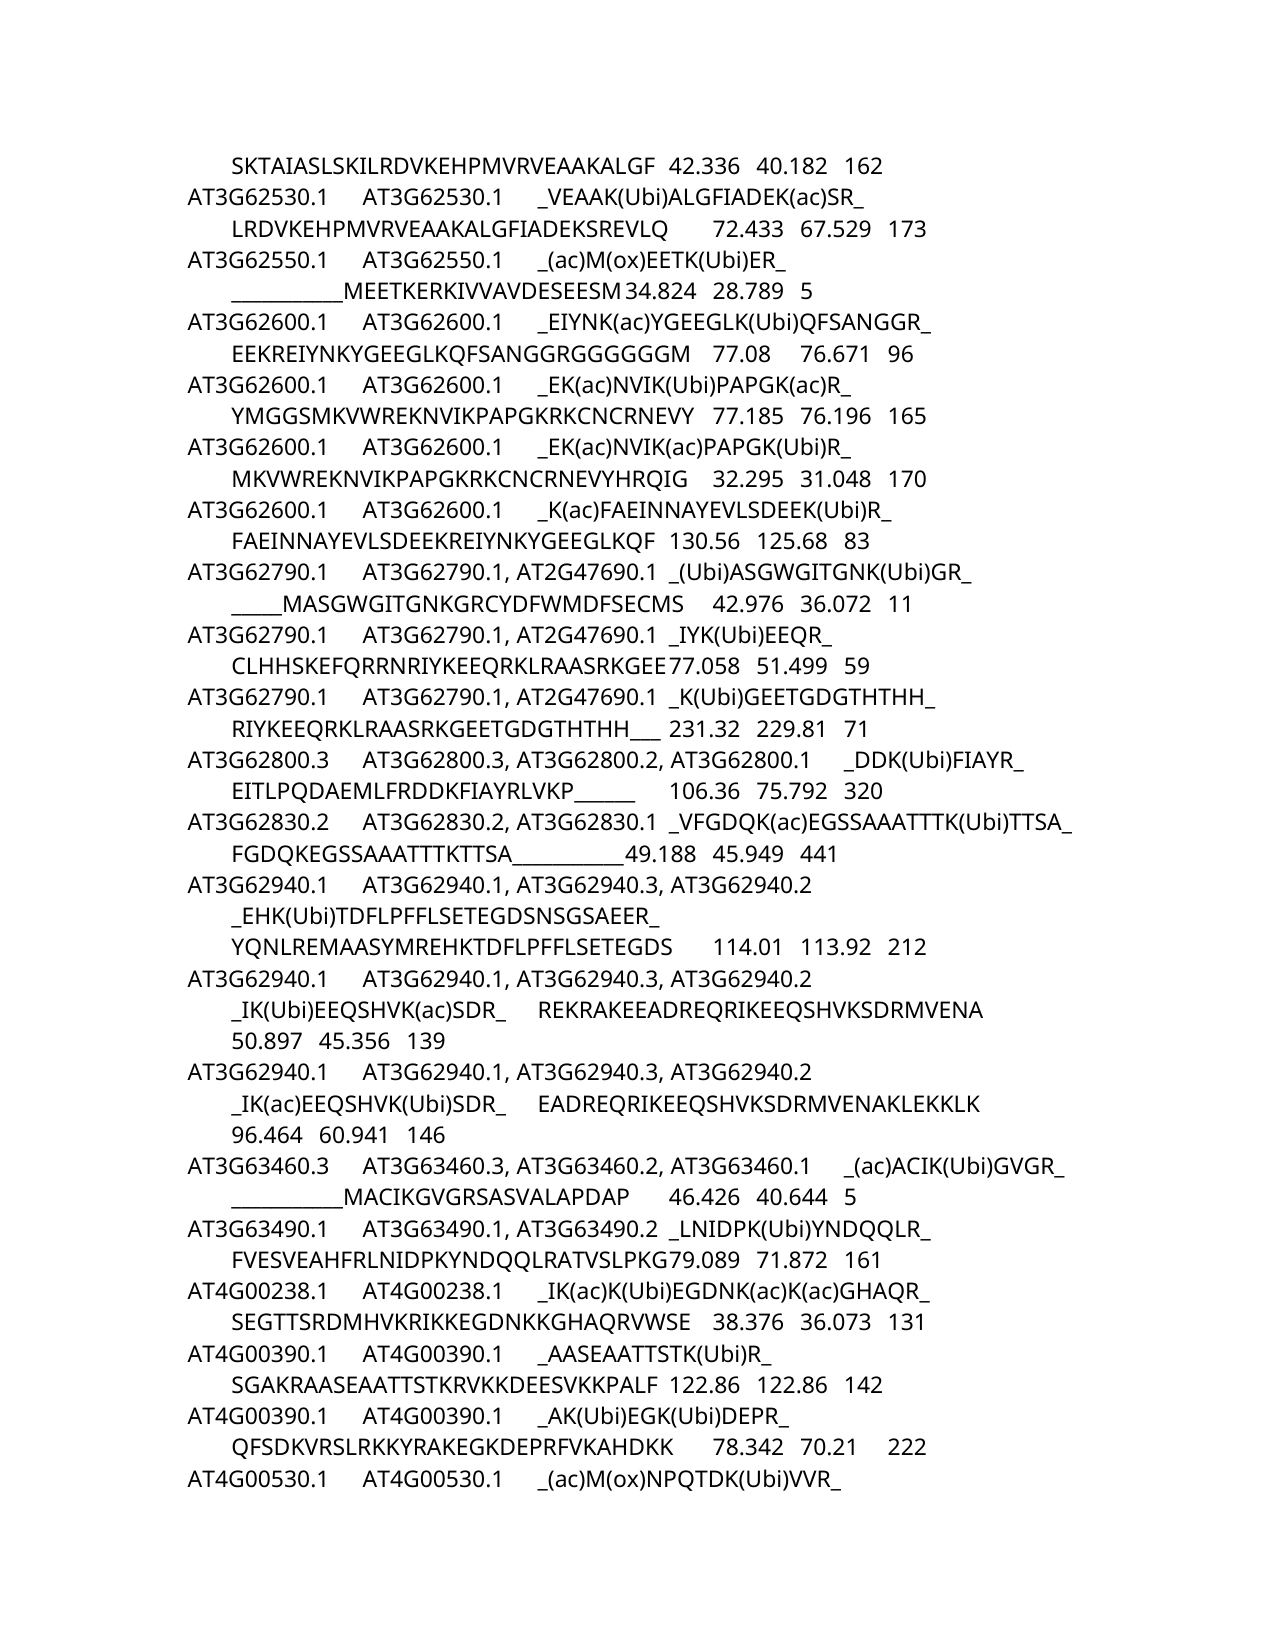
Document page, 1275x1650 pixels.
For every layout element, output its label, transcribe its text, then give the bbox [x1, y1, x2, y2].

text AT4G00390.1 AT4G00390.1 _AASEAATTSTK(Ubi)R_ SGAKRAASEAATTSTKRVKKDEESVKKPALF 122.86 122.86 142 [187, 1337, 1087, 1400]
text AT3G62940.1 AT3G62940.1, AT3G62940.3, AT3G62940.2 _IK(Ubi)EEQSHVK(ac)SDR_ REKRAKEEADREQRIKEEQSHVKSDRMVENA 50.897 45.356 139 [187, 962, 1087, 1056]
text AT4G00390.1 AT4G00390.1 _AK(Ubi)EGK(Ubi)DEPR_ QFSDKVRSLRKKYRAKEGKDEPRFVKAHDKK 78.342 70.21 222 [187, 1400, 1087, 1462]
text AT3G62790.1 AT3G62790.1, AT2G47690.1 _K(Ubi)GEETGDGTHTHH_ RIYKEEQRKLRAASRKGEETGDGTHTHH___ 231.32 229.81 71 [187, 681, 1087, 744]
text AT3G62600.1 AT3G62600.1 _EK(ac)NVIK(Ubi)PAPGK(ac)R_ YMGGSMKVWREKNVIKPAPGKRKCNCRNEVY 77.185 76.196 165 [187, 369, 1087, 431]
text AT3G62600.1 AT3G62600.1 _EIYNK(ac)YGEEGLK(Ubi)QFSANGGR_ EEKREIYNKYGEEGLKQFSANGGRGGGGGGM 77.08 76.671 96 [187, 306, 1087, 369]
text AT3G62600.1 AT3G62600.1 _K(ac)FAEINNAYEVLSDEEK(Ubi)R_ FAEINNAYEVLSDEEKREIYNKYGEEGLKQF 130.56 125.68 83 [187, 494, 1087, 556]
text AT3G62830.2 AT3G62830.2, AT3G62830.1 _VFGDQK(ac)EGSSAAATTTK(Ubi)TTSA_ FGDQKEGSSAAATTTKTTSA___________ 49.188 45.949 441 [187, 806, 1087, 869]
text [187, 150, 1087, 181]
text AT3G62790.1 AT3G62790.1, AT2G47690.1 _(Ubi)ASGWGITGNK(Ubi)GR_ _____MASGWGITGNKGRCYDFWMDFSECMS 42.976 36.072 11 [187, 556, 1087, 619]
text AT3G63490.1 AT3G63490.1, AT3G63490.2 _LNIDPK(Ubi)YNDQQLR_ FVESVEAHFRLNIDPKYNDQQLRATVSLPKG 79.089 71.872 161 [187, 1212, 1087, 1275]
text AT3G62800.3 AT3G62800.3, AT3G62800.2, AT3G62800.1 _DDK(Ubi)FIAYR_ EITLPQDAEMLFRDDKFIAYRLVKP______ 106.36 75.792 320 [187, 744, 1087, 806]
text AT3G62940.1 AT3G62940.1, AT3G62940.3, AT3G62940.2 _IK(ac)EEQSHVK(Ubi)SDR_ EADREQRIKEEQSHVKSDRMVENAKLEKKLK 96.464 60.941 146 [187, 1056, 1087, 1150]
text AT3G63460.3 AT3G63460.3, AT3G63460.2, AT3G63460.1 _(ac)ACIK(Ubi)GVGR_ ___________MACIKGVGRSASVALAPDAP 46.426 40.644 5 [187, 1150, 1087, 1212]
text AT4G00238.1 AT4G00238.1 _IK(ac)K(Ubi)EGDNK(ac)K(ac)GHAQR_ SEGTTSRDMHVKRIKKEGDNKKGHAQRVWSE 38.376 36.073 131 [187, 1275, 1087, 1337]
text AT3G62600.1 AT3G62600.1 _EK(ac)NVIK(ac)PAPGK(Ubi)R_ MKVWREKNVIKPAPGKRKCNCRNEVYHRQIG 32.295 31.048 170 [187, 431, 1087, 494]
text AT3G62790.1 AT3G62790.1, AT2G47690.1 _IYK(Ubi)EEQR_ CLHHSKEFQRRNRIYKEEQRKLRAASRKGEE 77.058 51.499 59 [187, 619, 1087, 681]
text AT3G62940.1 AT3G62940.1, AT3G62940.3, AT3G62940.2 _EHK(Ubi)TDFLPFFLSETEGDSNSGSAEER_ YQNLREMAASYMREHKTDFLPFFLSETEGDS 114.01 113.92 212 [187, 869, 1087, 962]
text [187, 1462, 1087, 1494]
text AT3G62530.1 AT3G62530.1 _VEAAK(Ubi)ALGFIADEK(ac)SR_ LRDVKEHPMVRVEAAKALGFIADEKSREVLQ 72.433 67.529 173 [187, 181, 1087, 244]
text AT3G62550.1 AT3G62550.1 _(ac)M(ox)EETK(Ubi)ER_ ___________MEETKERKIVVAVDESEESM 34.824 28.789 5 [187, 244, 1087, 306]
